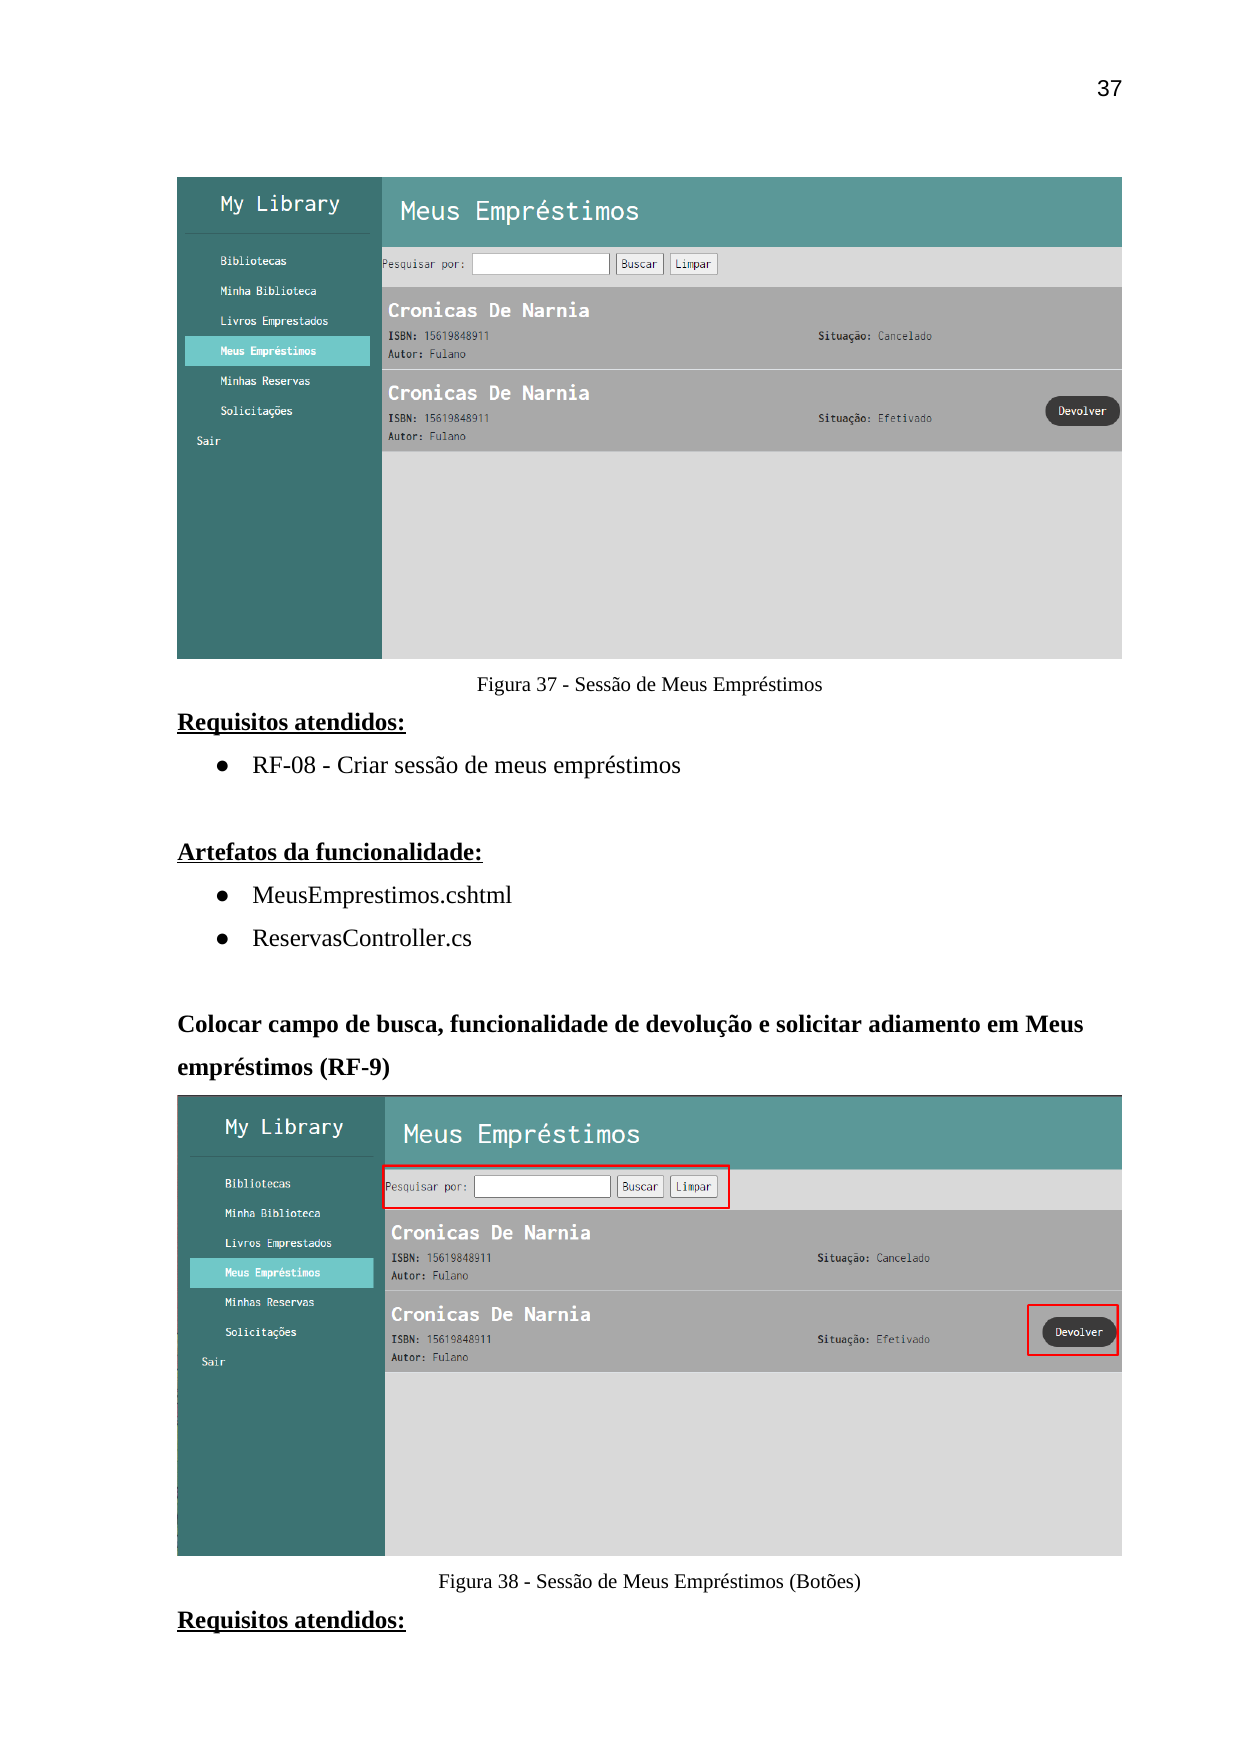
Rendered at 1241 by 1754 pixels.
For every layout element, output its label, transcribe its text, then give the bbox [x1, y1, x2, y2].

text Figura 37 - Sessão de Meus Empréstimos [177, 671, 1122, 696]
list ReservasController.cs [214, 923, 1122, 952]
text Colocar campo de busca, funcionalidade de devolução e solicitar adiamento em Meus empréstimos (RF-9) [177, 1009, 1122, 1081]
picture [177, 1095, 1122, 1556]
text Requisitos atendidos: [177, 1605, 1122, 1634]
text Artefatos da funcionalidade: [177, 837, 1122, 866]
list MeusEmprestimos.cshtml [214, 880, 1122, 909]
picture [177, 177, 1122, 659]
text Figura 38 - Sessão de Meus Empréstimos (Botões) [177, 1569, 1122, 1593]
list RF-08 - Criar sessão de meus empréstimos [214, 751, 1122, 779]
text Requisitos atendidos: [177, 707, 1122, 736]
